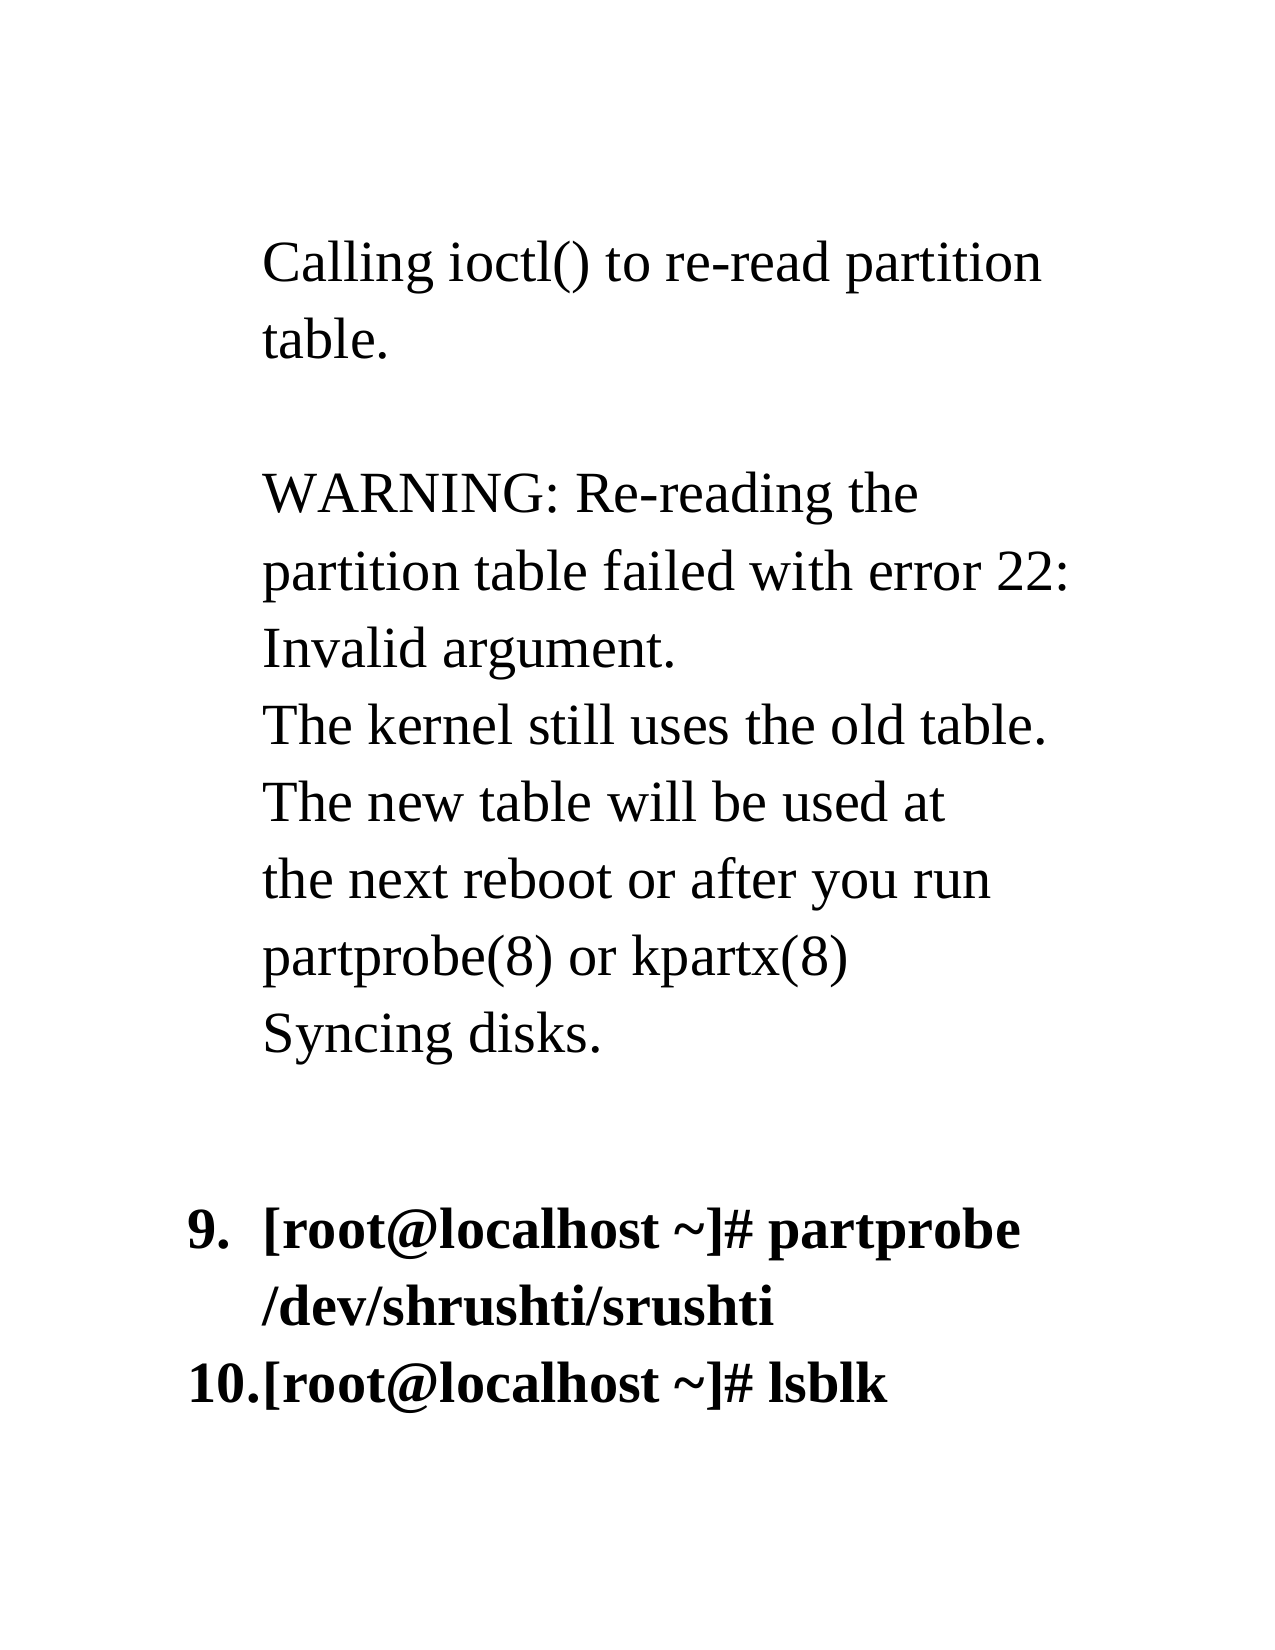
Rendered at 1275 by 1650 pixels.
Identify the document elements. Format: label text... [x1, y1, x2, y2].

list [root@localhost ~]# partprobe /dev/shrushti/srushti [187, 1194, 1125, 1338]
list Syncing disks. [262, 998, 1125, 1065]
list Calling ioctl() to re-read partition table. [262, 227, 1125, 371]
list WARNING: Re-reading the partition table failed with error 22: Invalid argument. [262, 458, 1125, 679]
list the next reboot or after you run partprobe(8) or kpartx(8) [262, 844, 1125, 988]
list The kernel still uses the old table. The new table will be used at [262, 689, 1125, 834]
list [root@localhost ~]# lsblk [187, 1348, 1125, 1415]
